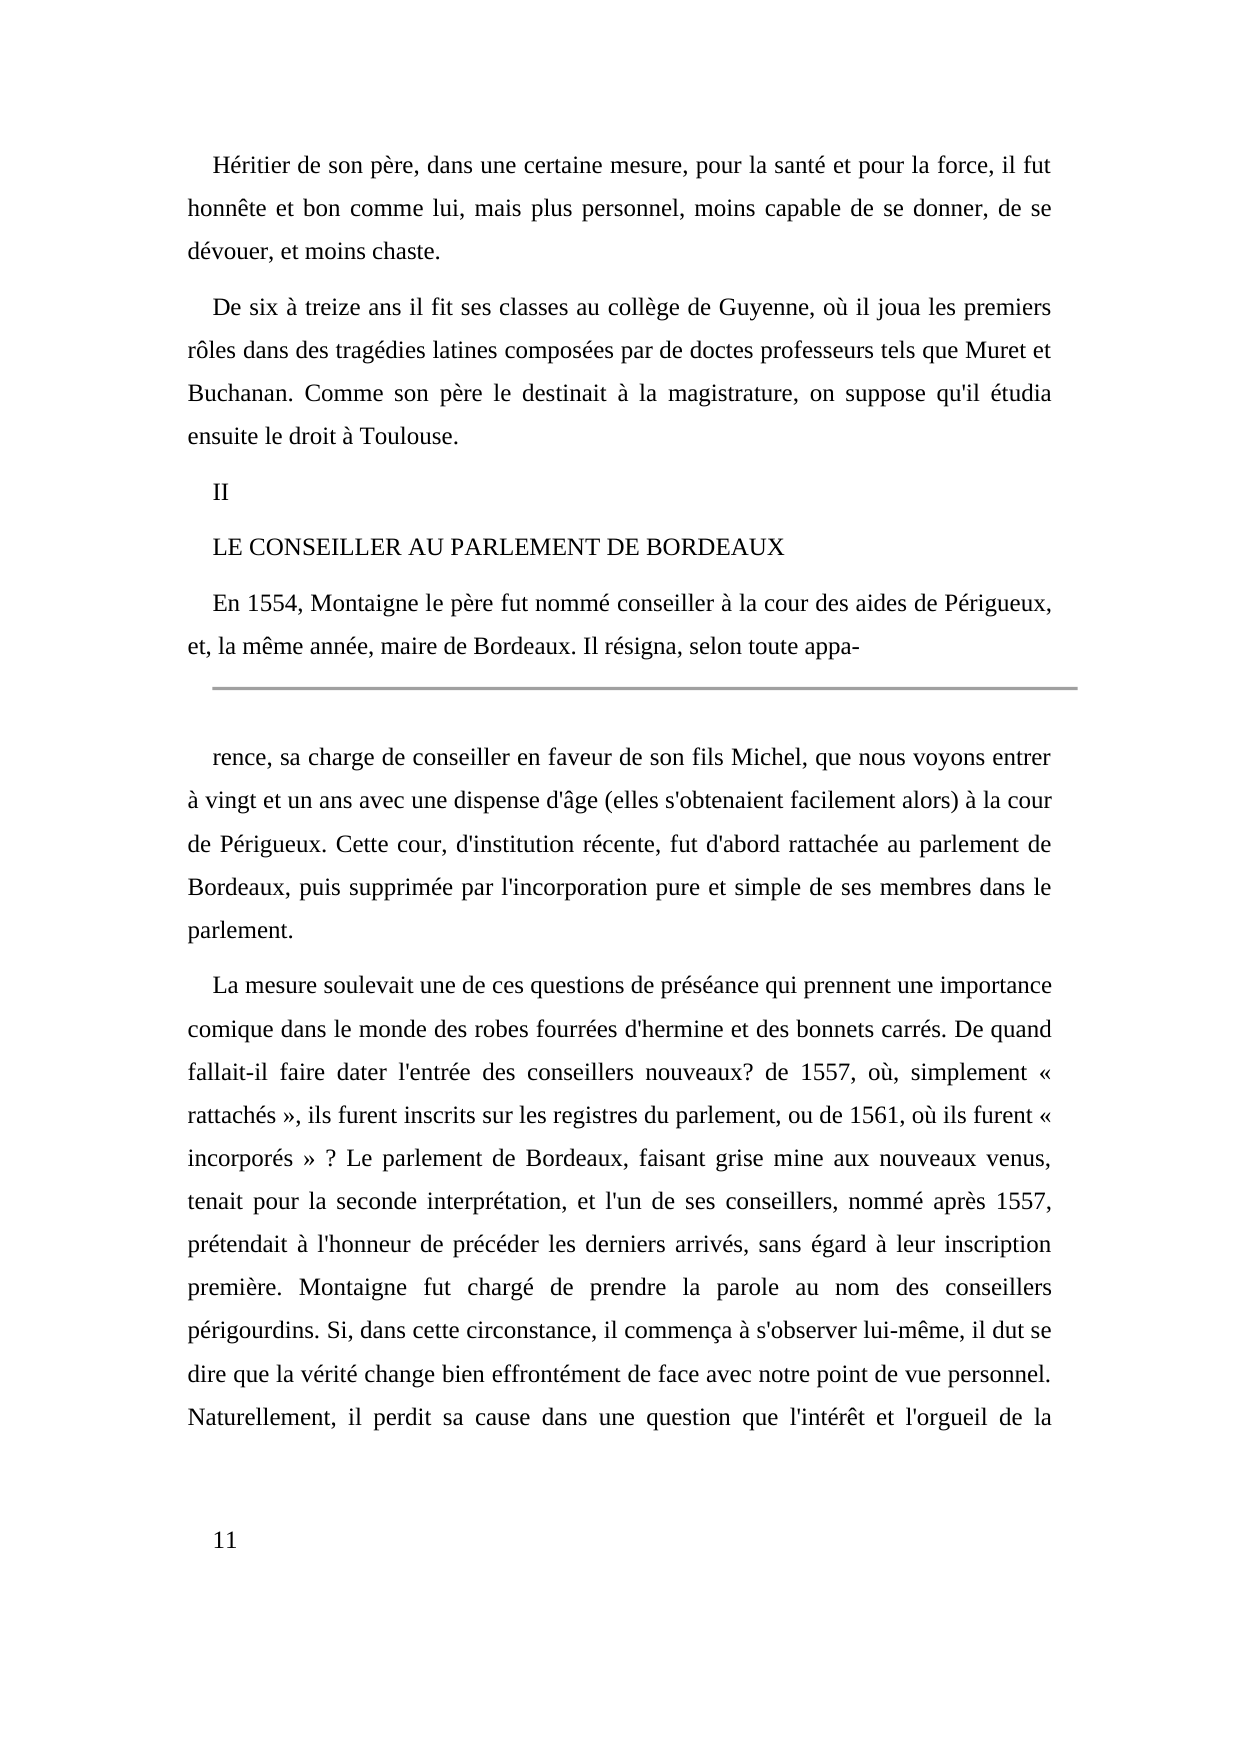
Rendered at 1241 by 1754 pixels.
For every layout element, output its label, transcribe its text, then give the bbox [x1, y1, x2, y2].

text De six à treize ans il fit ses classes au collège de Guyenne, où il joua les premiers rôles dans des tragédies latines composées par de doctes professeurs tels que Muret et Buchanan. Comme son père le destinait à la magistrature, on suppose qu'il étudia ensuite le droit à Toulouse. [187, 292, 1053, 450]
text II [187, 477, 1053, 506]
text En 1554, Montaigne le père fut nommé conseiller à la cour des aides de Périgueux, et, la même année, maire de Bordeaux. Il résigna, selon toute appa- [187, 588, 1053, 660]
text LE CONSEILLER AU PARLEMENT DE BORDEAUX [187, 532, 1053, 561]
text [187, 971, 1053, 1431]
text Héritier de son père, dans une certaine mesure, pour la santé et pour la force, il fut honnête et bon comme lui, mais plus personnel, moins capable de se donner, de se dévouer, et moins chaste. [187, 150, 1053, 265]
text rence, sa charge de conseiller en faveur de son fils Michel, que nous voyons entrer à vingt et un ans avec une dispense d'âge (elles s'obtenaient facilement alors) à la cour de Périgueux. Cette cour, d'institution récente, fut d'abord rattachée au parlement de Bordeaux, puis supprimée par l'incorporation pure et simple de ses membres dans le parlement. [187, 742, 1053, 944]
